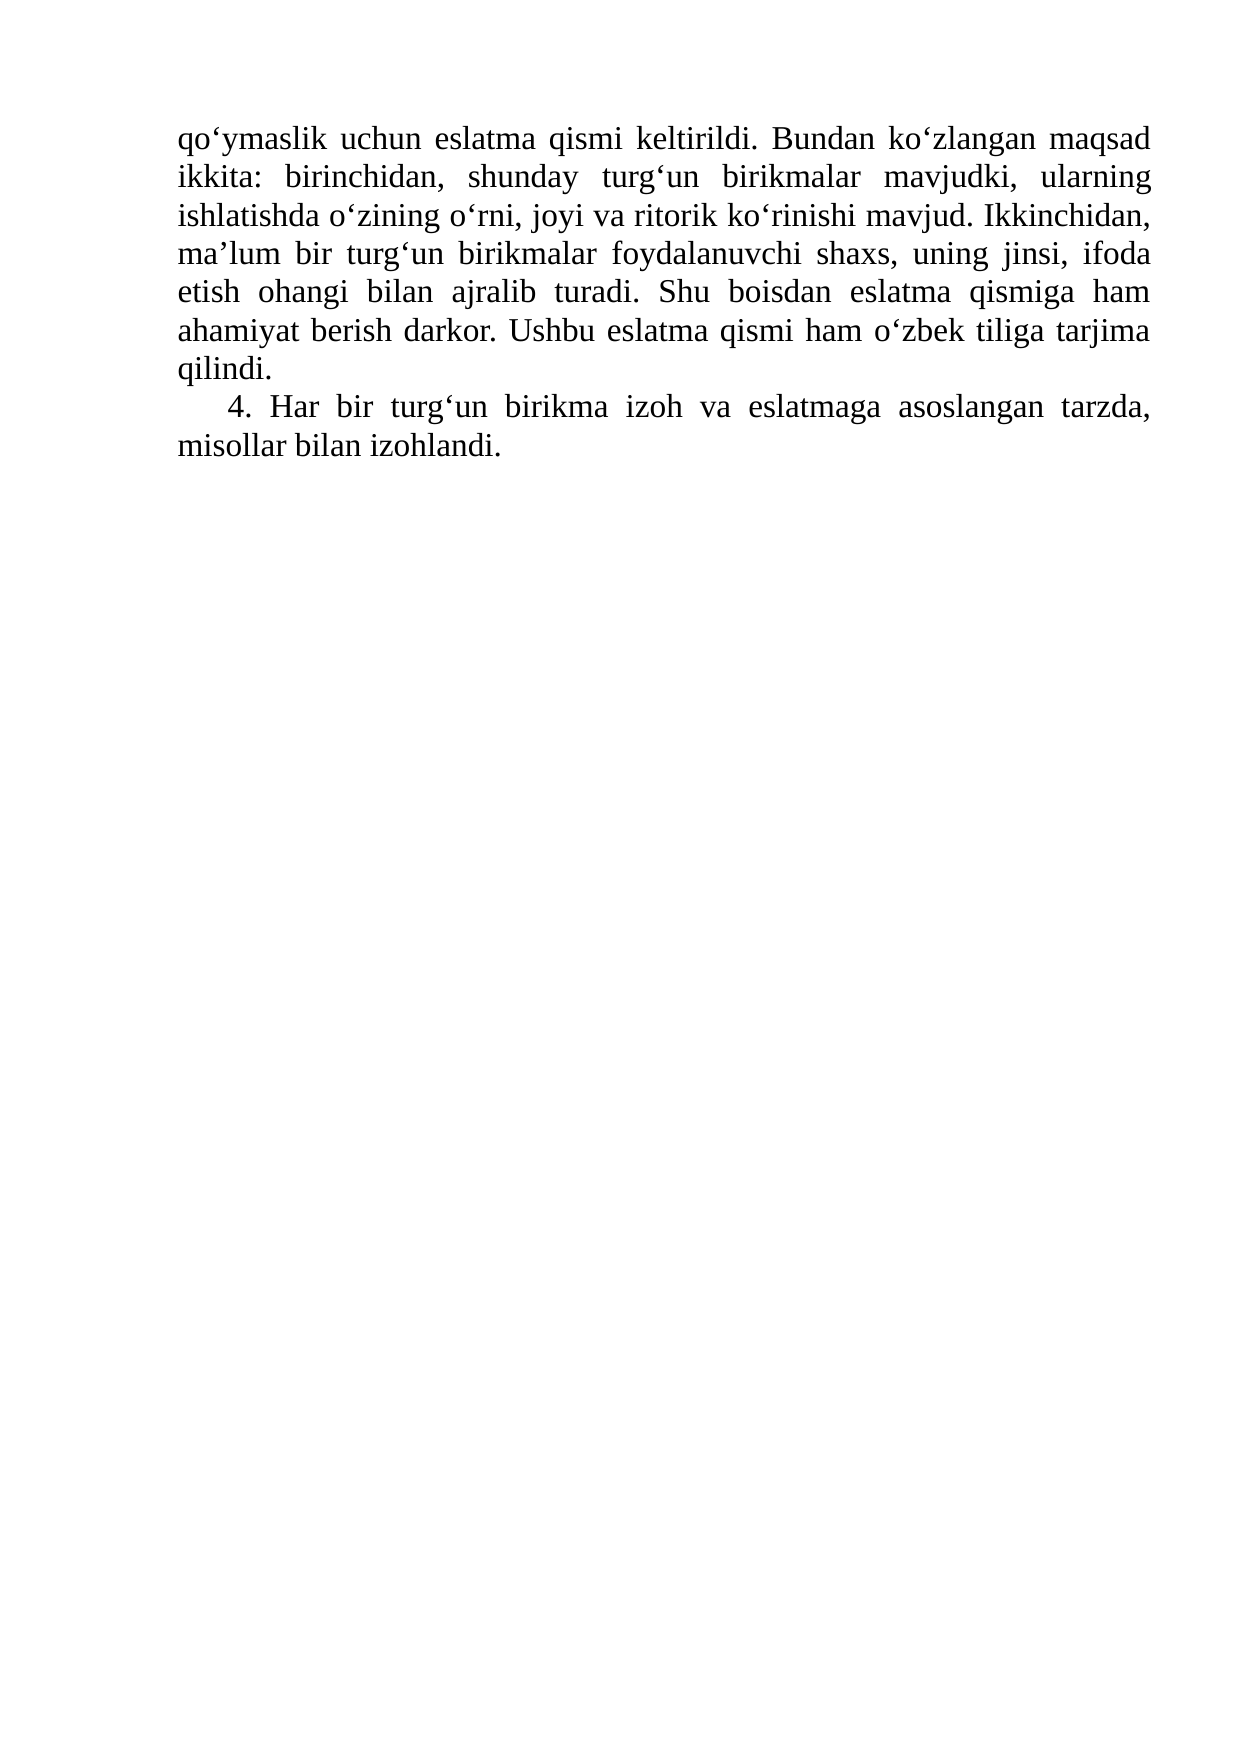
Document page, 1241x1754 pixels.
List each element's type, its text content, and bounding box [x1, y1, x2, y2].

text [177, 118, 1152, 386]
text 4. Har bir turg‘un birikma izoh va eslatmaga asoslangan tarzda, misollar bilan izohlandi. [177, 386, 1152, 463]
